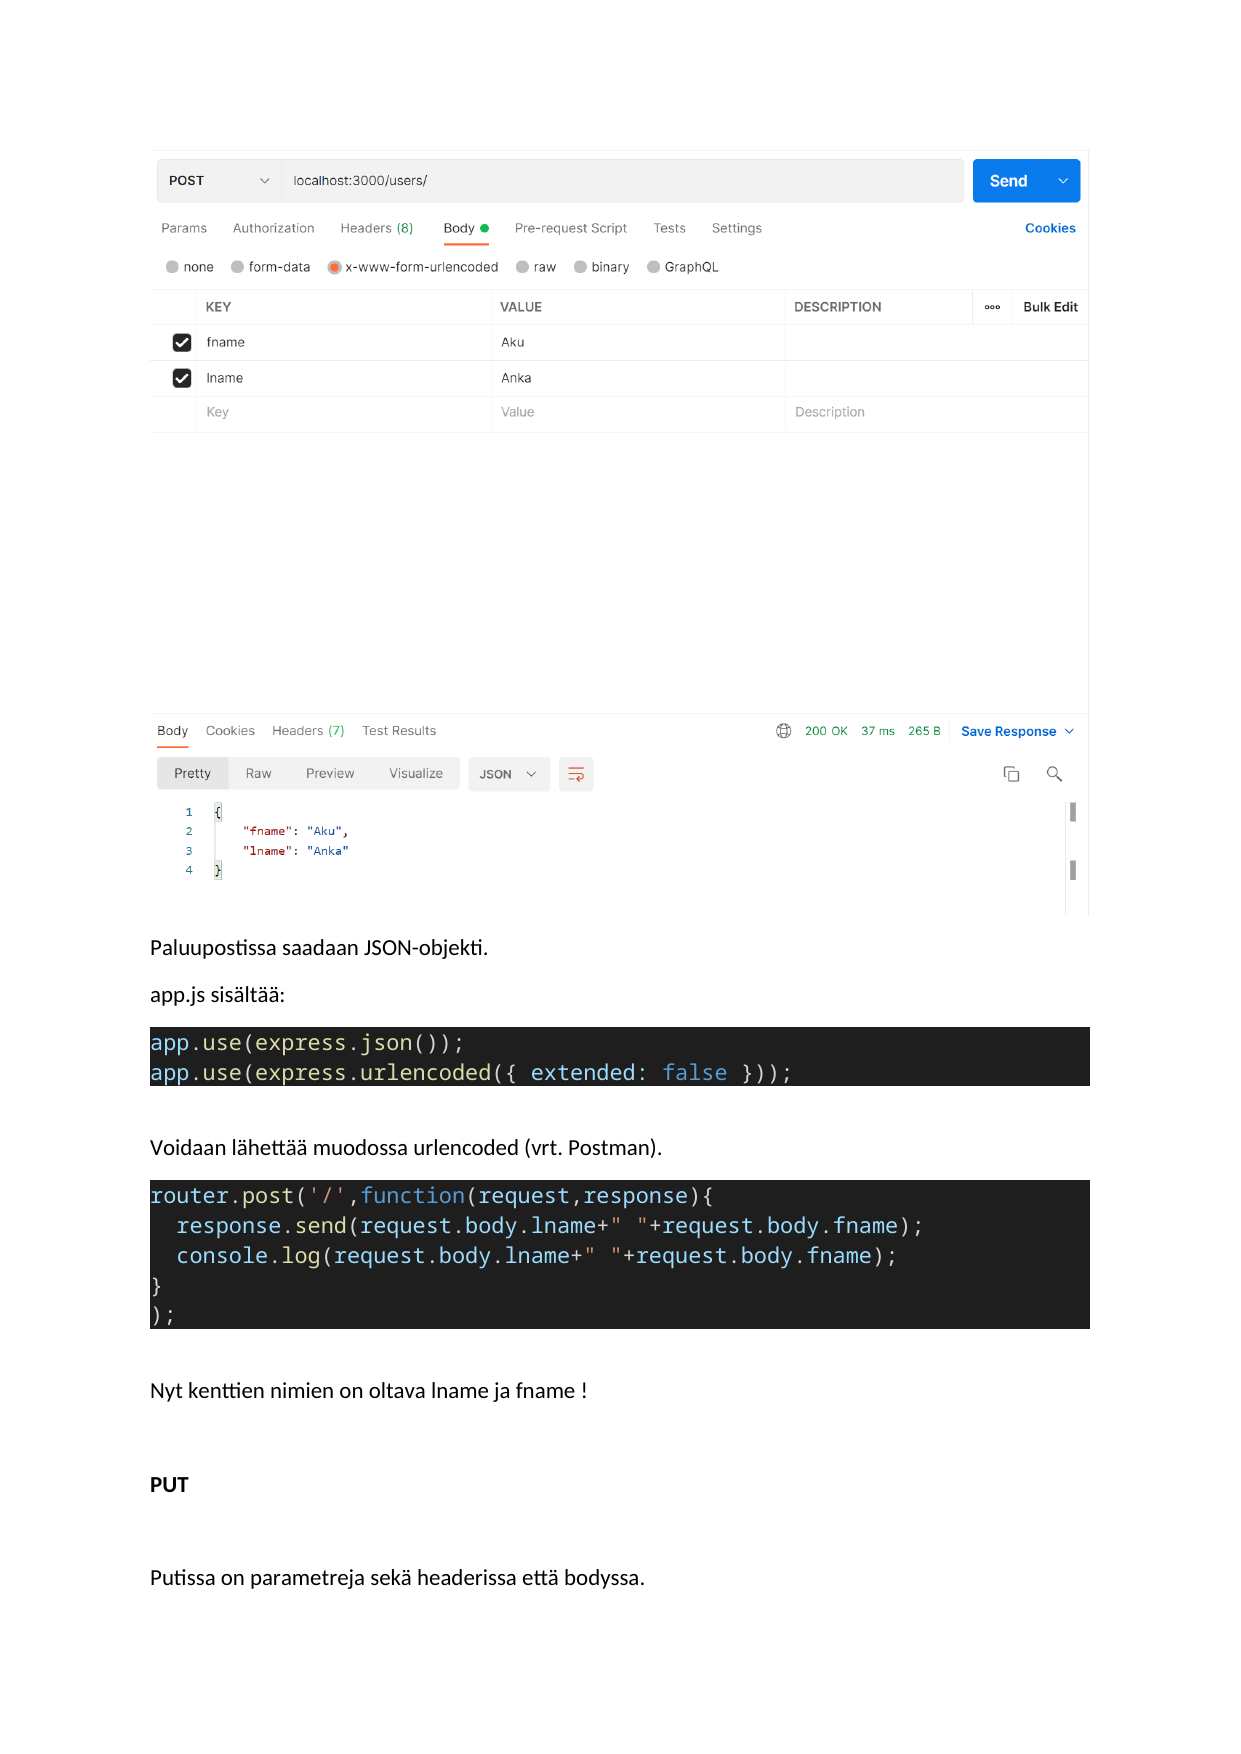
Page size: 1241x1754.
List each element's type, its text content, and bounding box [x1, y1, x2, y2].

text app.use(express.json()); [150, 1027, 1090, 1057]
picture [150, 150, 1090, 915]
text app.use(express.urlencoded({ extended: false })); [150, 1057, 1090, 1086]
text Voidaan lähettää muodossa urlencoded (vrt. Postman). [150, 1133, 1090, 1161]
text Paluupostissa saadaan JSON-objekti. [150, 933, 1090, 961]
text PUT [150, 1470, 1090, 1498]
text Putissa on parametreja sekä headerissa että bodyssa. [150, 1563, 1090, 1592]
text } [150, 1269, 1090, 1299]
text router.post('/',function(request,response){ [150, 1180, 1090, 1210]
text Nyt kenttien nimien on oltava lname ja fname ! [150, 1376, 1090, 1404]
text ); [150, 1299, 1090, 1329]
text response.send(request.body.lname+" "+request.body.fname); [150, 1210, 1090, 1240]
text app.js sisältää: [150, 980, 1090, 1008]
text console.log(request.body.lname+" "+request.body.fname); [150, 1240, 1090, 1269]
